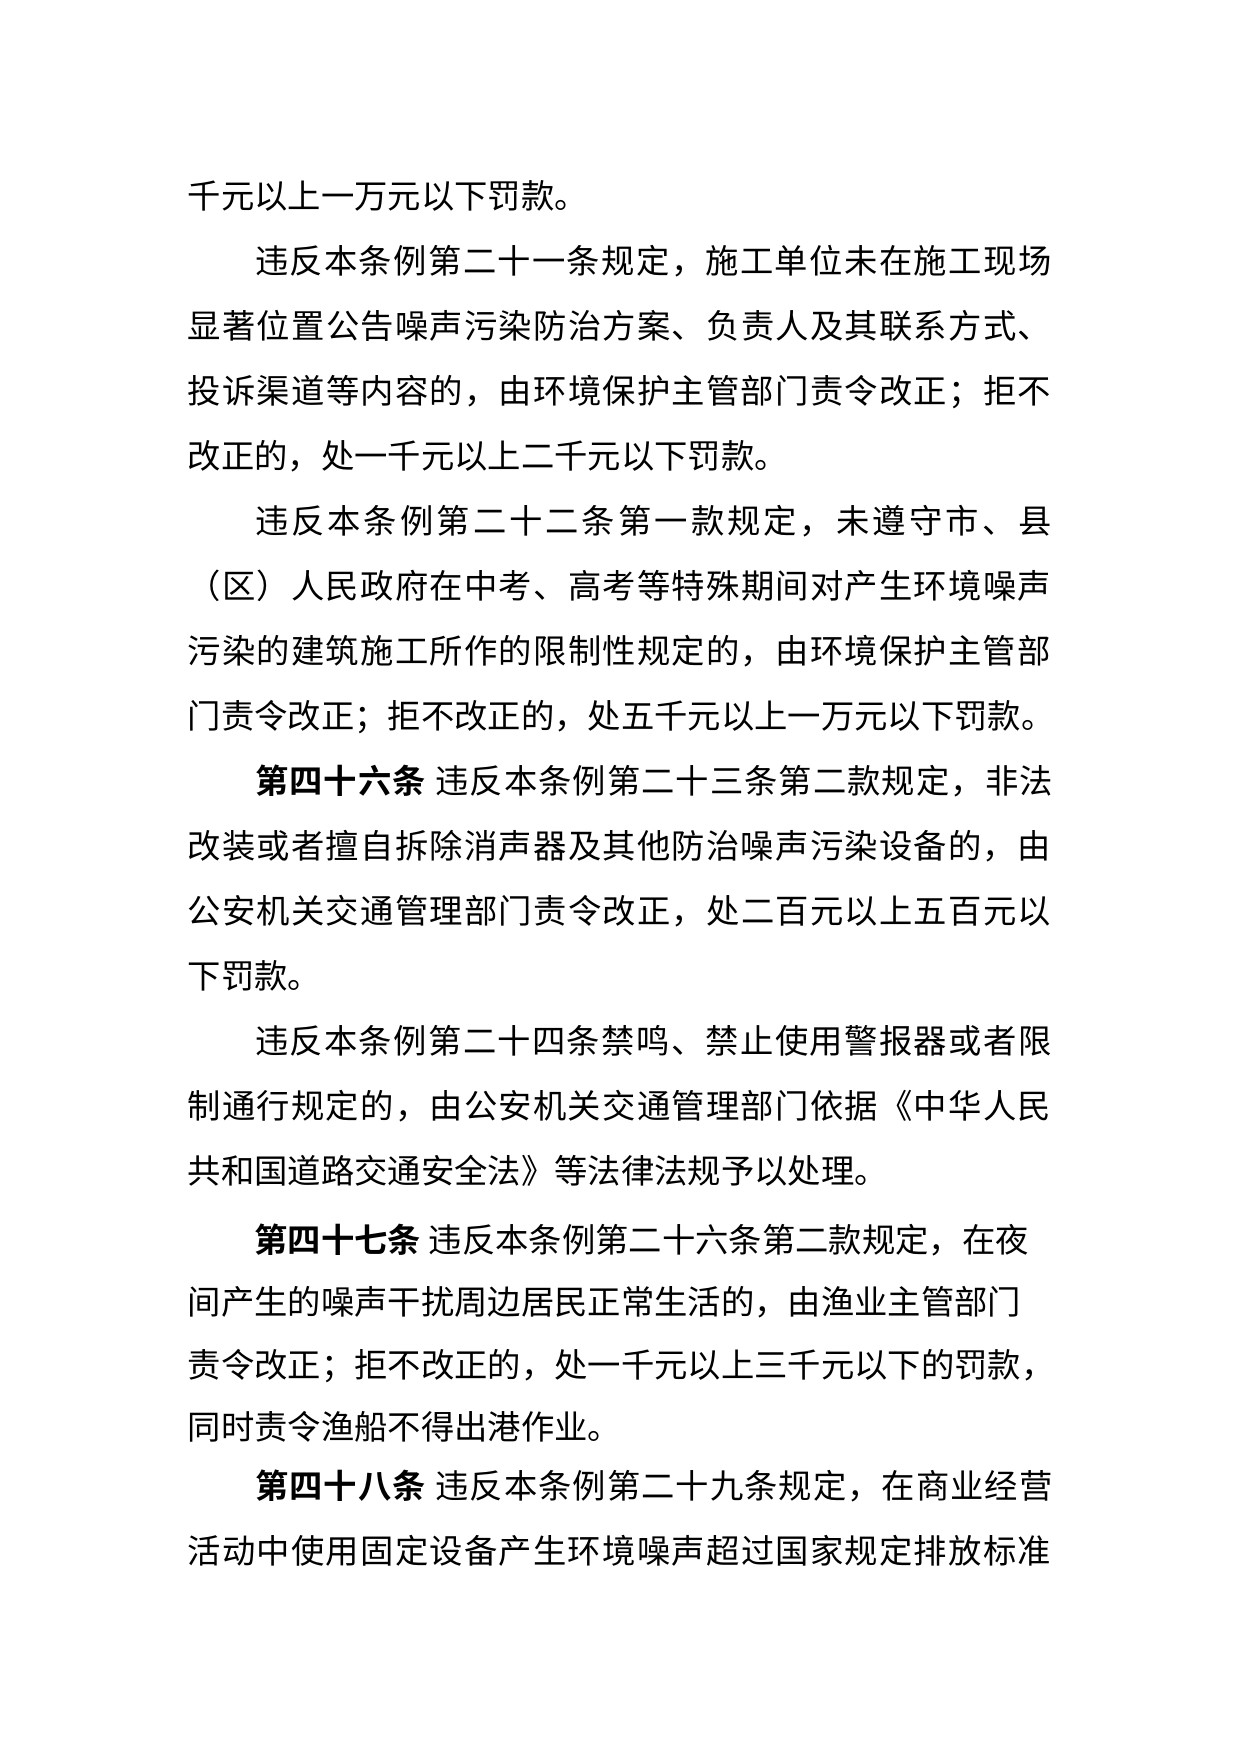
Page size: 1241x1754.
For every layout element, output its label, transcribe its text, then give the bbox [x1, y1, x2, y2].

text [187, 1452, 1053, 1582]
text 第四十七条 违反本条例第二十六条第二款规定，在夜间产生的噪声干扰周边居民正常生活的，由渔业主管部门责令改正；拒不改正的，处一千元以上三千元以下的罚款，同时责令渔船不得出港作业。 [187, 1202, 1053, 1452]
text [187, 162, 1053, 227]
text 第四十六条 违反本条例第二十三条第二款规定，非法改装或者擅自拆除消声器及其他防治噪声污染设备的，由公安机关交通管理部门责令改正，处二百元以上五百元以下罚款。 [187, 747, 1053, 1007]
text 违反本条例第二十四条禁鸣、禁止使用警报器或者限制通行规定的，由公安机关交通管理部门依据《中华人民共和国道路交通安全法》等法律法规予以处理。 [187, 1007, 1053, 1202]
text 违反本条例第二十一条规定，施工单位未在施工现场显著位置公告噪声污染防治方案、负责人及其联系方式、投诉渠道等内容的，由环境保护主管部门责令改正；拒不改正的，处一千元以上二千元以下罚款。 [187, 227, 1053, 487]
text 违反本条例第二十二条第一款规定，未遵守市、县（区）人民政府在中考、高考等特殊期间对产生环境噪声污染的建筑施工所作的限制性规定的，由环境保护主管部门责令改正；拒不改正的，处五千元以上一万元以下罚款。 [187, 487, 1053, 747]
